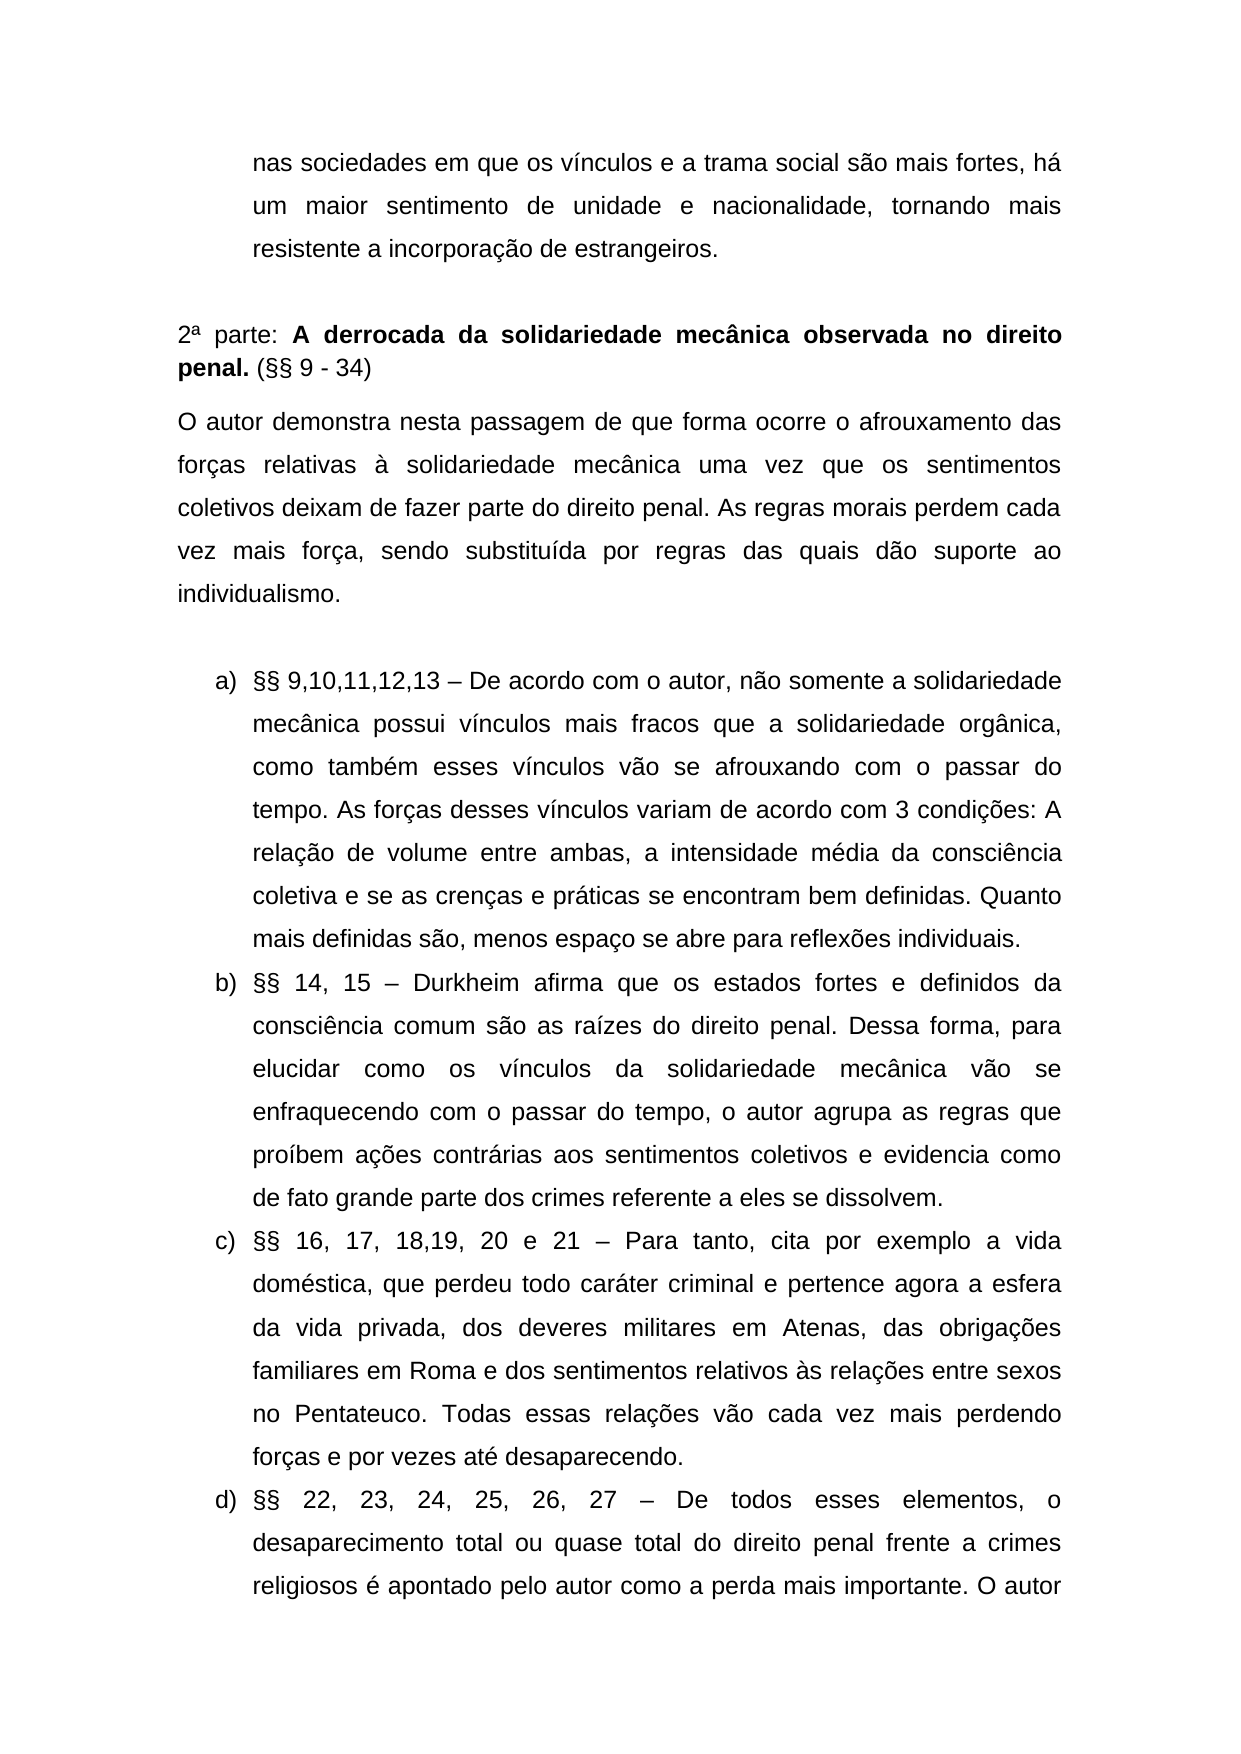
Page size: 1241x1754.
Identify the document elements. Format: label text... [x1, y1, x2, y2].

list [215, 148, 1063, 263]
list §§ 14, 15 – Durkheim afirma que os estados fortes e definidos da consciência comum são as raízes do direito penal. Dessa forma, para elucidar como os vínculos da solidariedade mecânica vão se enfraquecendo com o passar do tempo, o autor agrupa as regras que proíbem ações contrárias aos sentimentos coletivos e evidencia como de fato grande parte dos crimes referente a eles se dissolvem. [215, 968, 1063, 1212]
text O autor demonstra nesta passagem de que forma ocorre o afrouxamento das forças relativas à solidariedade mecânica uma vez que os sentimentos coletivos deixam de fazer parte do direito penal. As regras morais perdem cada vez mais força, sendo substituída por regras das quais dão suporte ao individualismo. [177, 407, 1063, 608]
text 2ª parte: A derrocada da solidariedade mecânica observada no direito penal. (§§ 9 - 34) [177, 320, 1063, 382]
list §§ 16, 17, 18,19, 20 e 21 – Para tanto, cita por exemplo a vida doméstica, que perdeu todo caráter criminal e pertence agora a esfera da vida privada, dos deveres militares em Atenas, das obrigações familiares em Roma e dos sentimentos relativos às relações entre sexos no Pentateuco. Todas essas relações vão cada vez mais perdendo forças e por vezes até desaparecendo. [215, 1226, 1063, 1471]
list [215, 1485, 1063, 1600]
list §§ 9,10,11,12,13 – De acordo com o autor, não somente a solidariedade mecânica possui vínculos mais fracos que a solidariedade orgânica, como também esses vínculos vão se afrouxando com o passar do tempo. As forças desses vínculos variam de acordo com 3 condições: A relação de volume entre ambas, a intensidade média da consciência coletiva e se as crenças e práticas se encontram bem definidas. Quanto mais definidas são, menos espaço se abre para reflexões individuais. [215, 666, 1063, 953]
